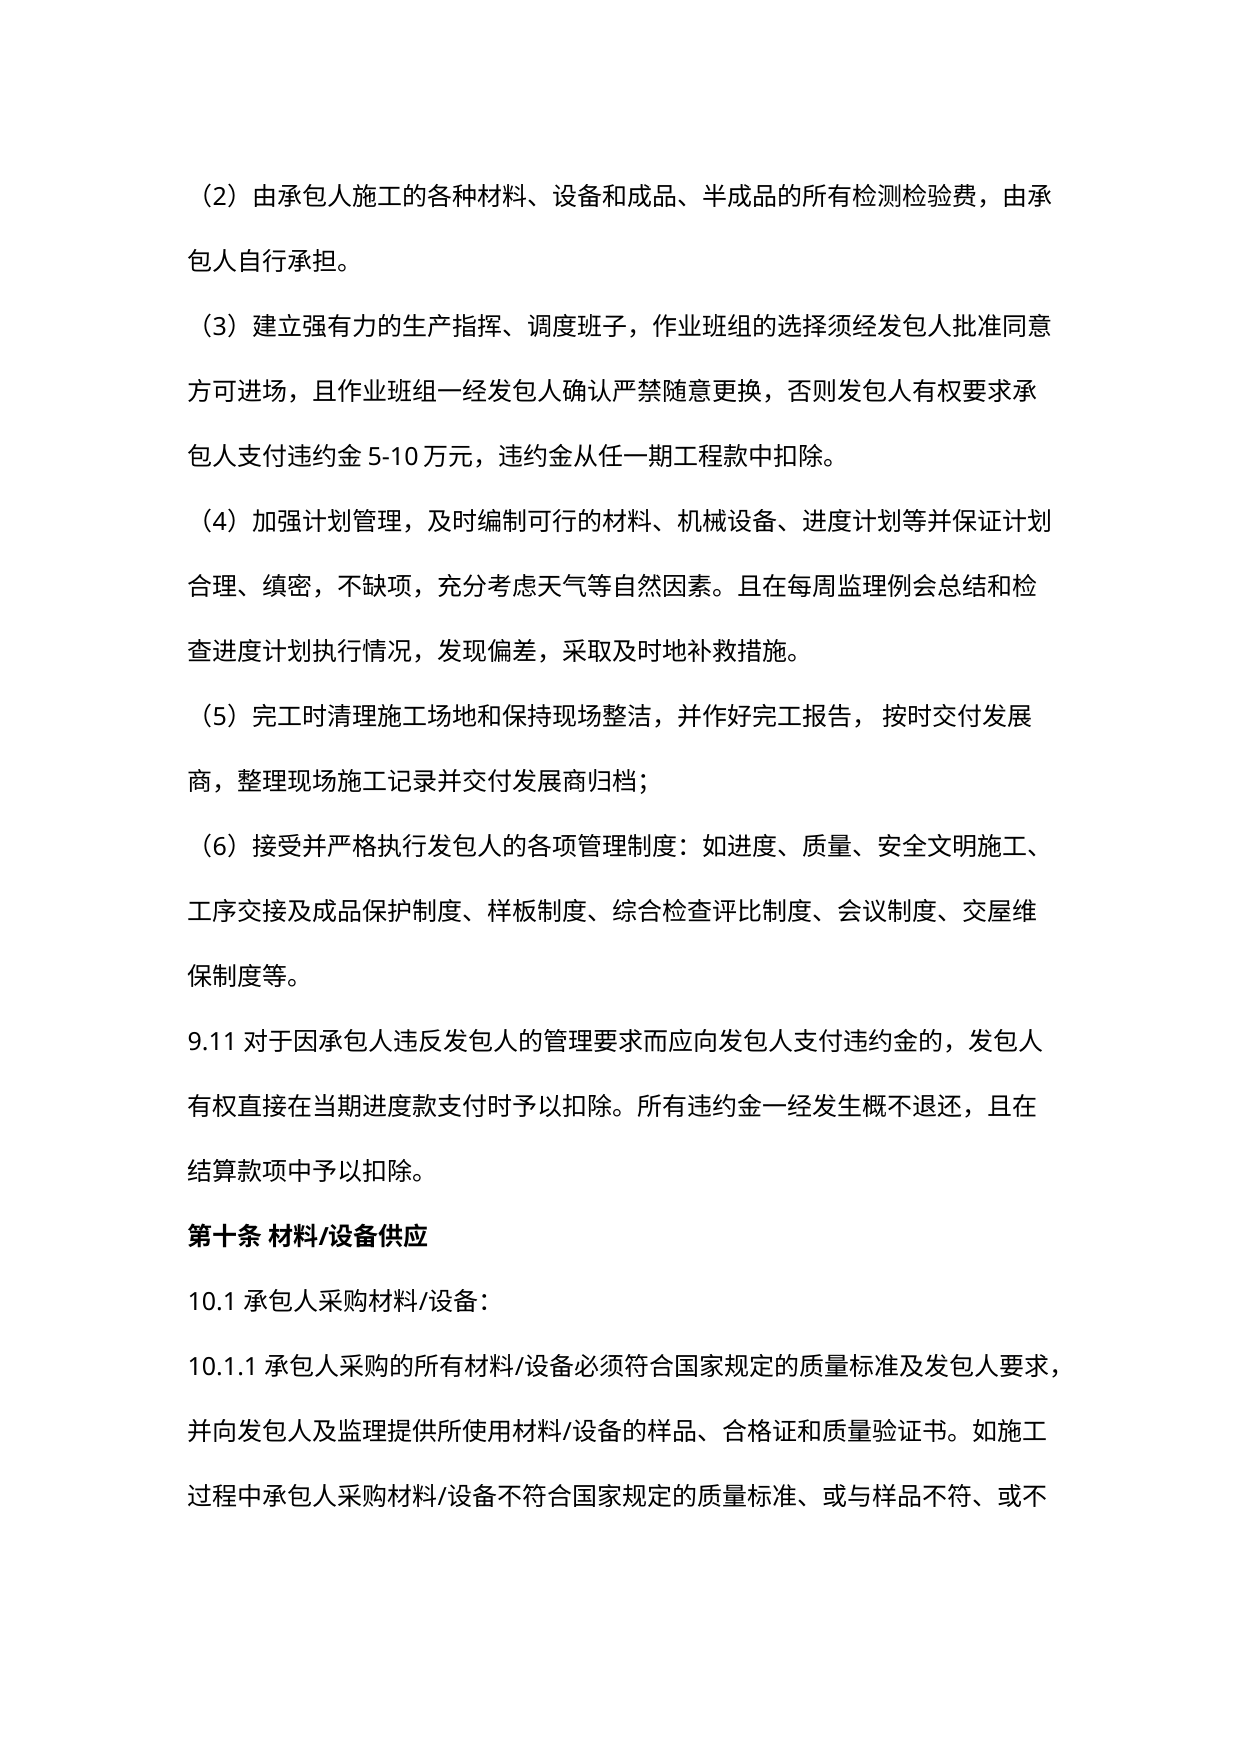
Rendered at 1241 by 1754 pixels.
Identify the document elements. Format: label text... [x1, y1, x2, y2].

text （6）接受并严格执行发包人的各项管理制度：如进度、质量、安全文明施工、工序交接及成品保护制度、样板制度、综合检查评比制度、会议制度、交屋维保制度等。 [187, 812, 1053, 1007]
text 9.11 对于因承包人违反发包人的管理要求而应向发包人支付违约金的，发包人有权直接在当期进度款支付时予以扣除。所有违约金一经发生概不退还，且在结算款项中予以扣除。 [187, 1007, 1053, 1202]
text （4）加强计划管理，及时编制可行的材料、机械设备、进度计划等并保证计划合理、缜密，不缺项，充分考虑天气等自然因素。且在每周监理例会总结和检查进度计划执行情况，发现偏差，采取及时地补救措施。 [187, 487, 1053, 682]
text （3）建立强有力的生产指挥、调度班子，作业班组的选择须经发包人批准同意方可进场，且作业班组一经发包人确认严禁随意更换，否则发包人有权要求承包人支付违约金5-10万元，违约金从任一期工程款中扣除。 [187, 292, 1053, 487]
text （2）由承包人施工的各种材料、设备和成品、半成品的所有检测检验费，由承包人自行承担。 [187, 162, 1053, 292]
text （5）完工时清理施工场地和保持现场整洁，并作好完工报告， 按时交付发展商，整理现场施工记录并交付发展商归档； [187, 682, 1053, 812]
subtitle 第十条 材料/设备供应 [187, 1202, 1053, 1267]
text 10.1 承包人采购材料/设备： [187, 1267, 1053, 1332]
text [187, 1332, 1053, 1527]
